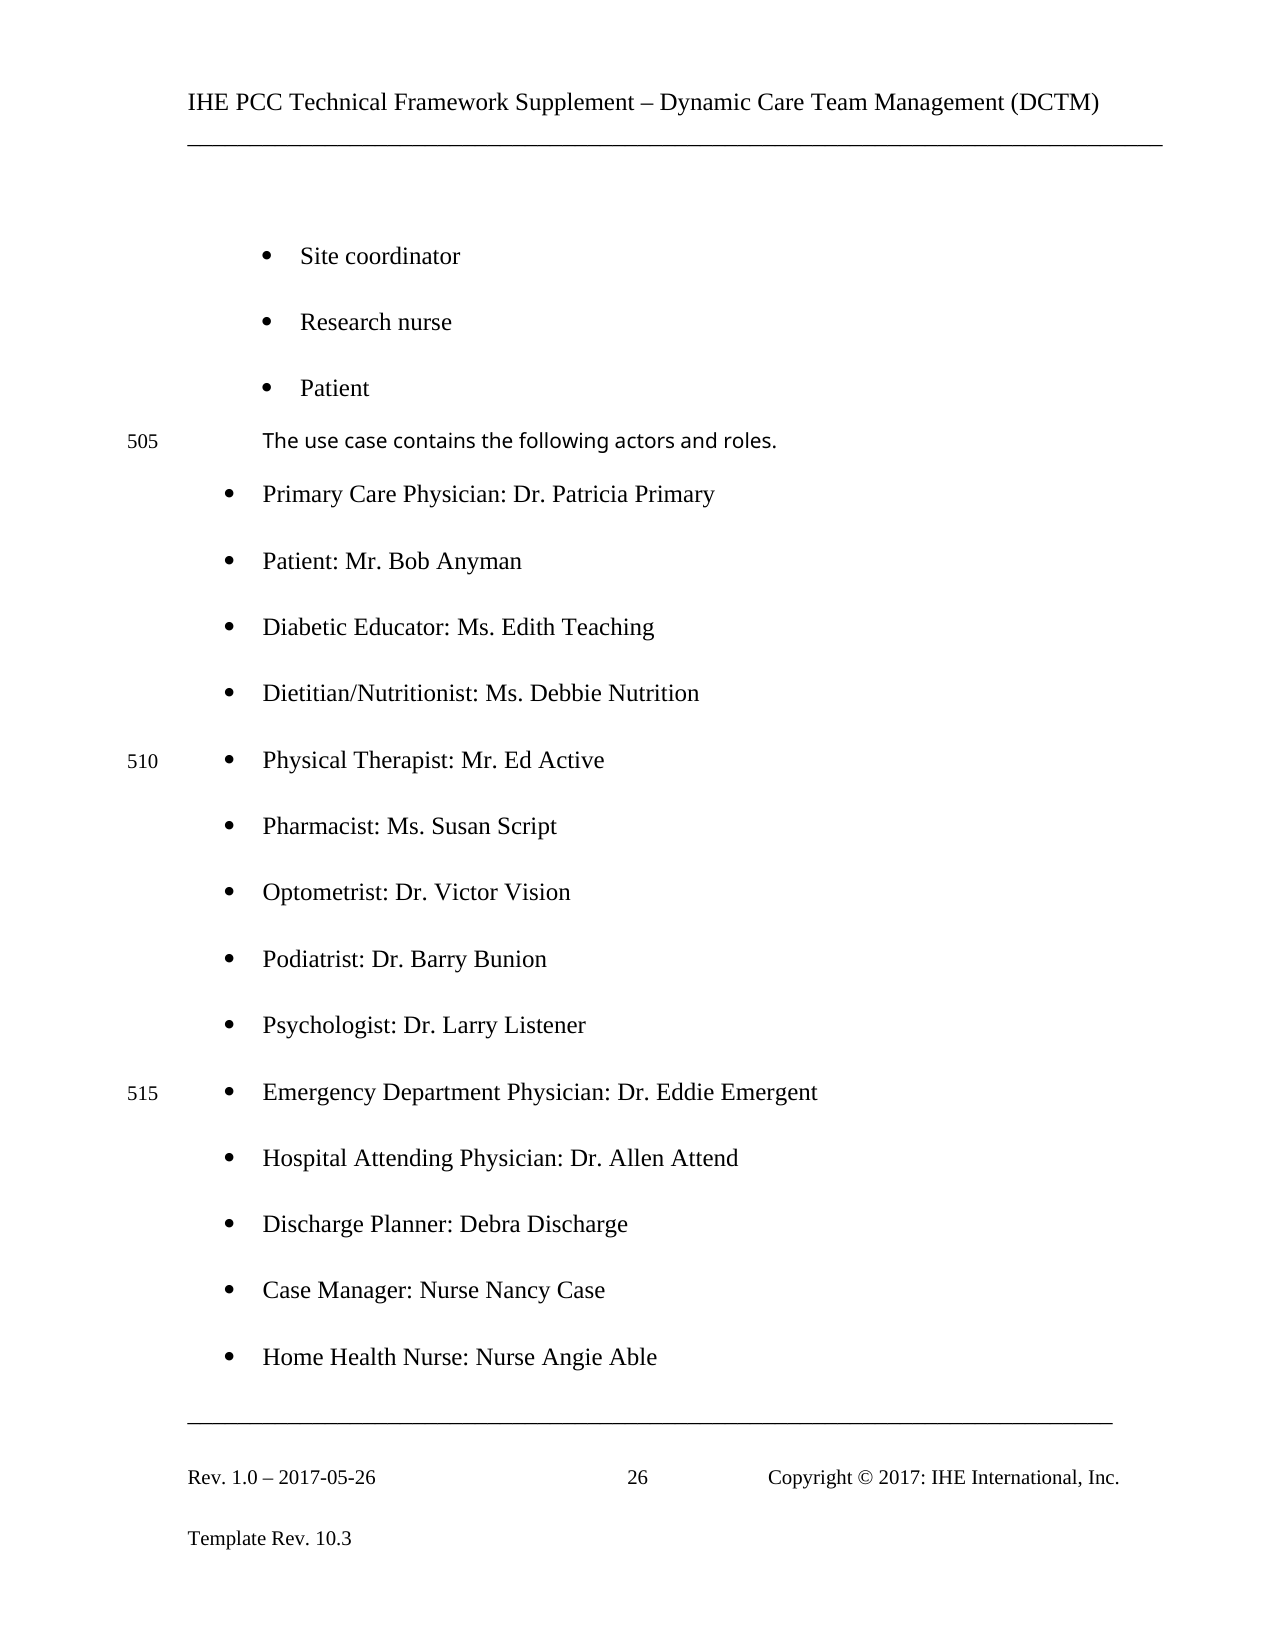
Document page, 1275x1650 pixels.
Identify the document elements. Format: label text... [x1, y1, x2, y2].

list Physical Therapist: Mr. Ed Active [225, 745, 1162, 773]
list Primary Care Physician: Dr. Patricia Primary [225, 479, 1162, 508]
list Pharmacist: Ms. Susan Script [225, 811, 1162, 840]
list Optometrist: Dr. Victor Vision [225, 877, 1162, 906]
list Patient: Mr. Bob Anyman [225, 546, 1162, 574]
list Diabetic Educator: Ms. Edith Teaching [225, 612, 1162, 641]
list Home Health Nurse: Nurse Angie Able [225, 1342, 1162, 1371]
list Site coordinator [262, 241, 1162, 269]
list Dietitian/Nutritionist: Ms. Debbie Nutrition [225, 678, 1162, 707]
list Case Manager: Nurse Nancy Case [225, 1276, 1162, 1304]
text The use case contains the following actors and roles. [262, 427, 1162, 454]
list Discharge Planner: Debra Discharge [225, 1209, 1162, 1238]
list Emergency Department Physician: Dr. Eddie Emergent [225, 1077, 1162, 1105]
list Patient [262, 373, 1162, 402]
list Podiatrist: Dr. Barry Bunion [225, 944, 1162, 973]
list Research nurse [262, 307, 1162, 336]
list Psychologist: Dr. Larry Listener [225, 1010, 1162, 1039]
list Hospital Attending Physician: Dr. Allen Attend [225, 1143, 1162, 1172]
